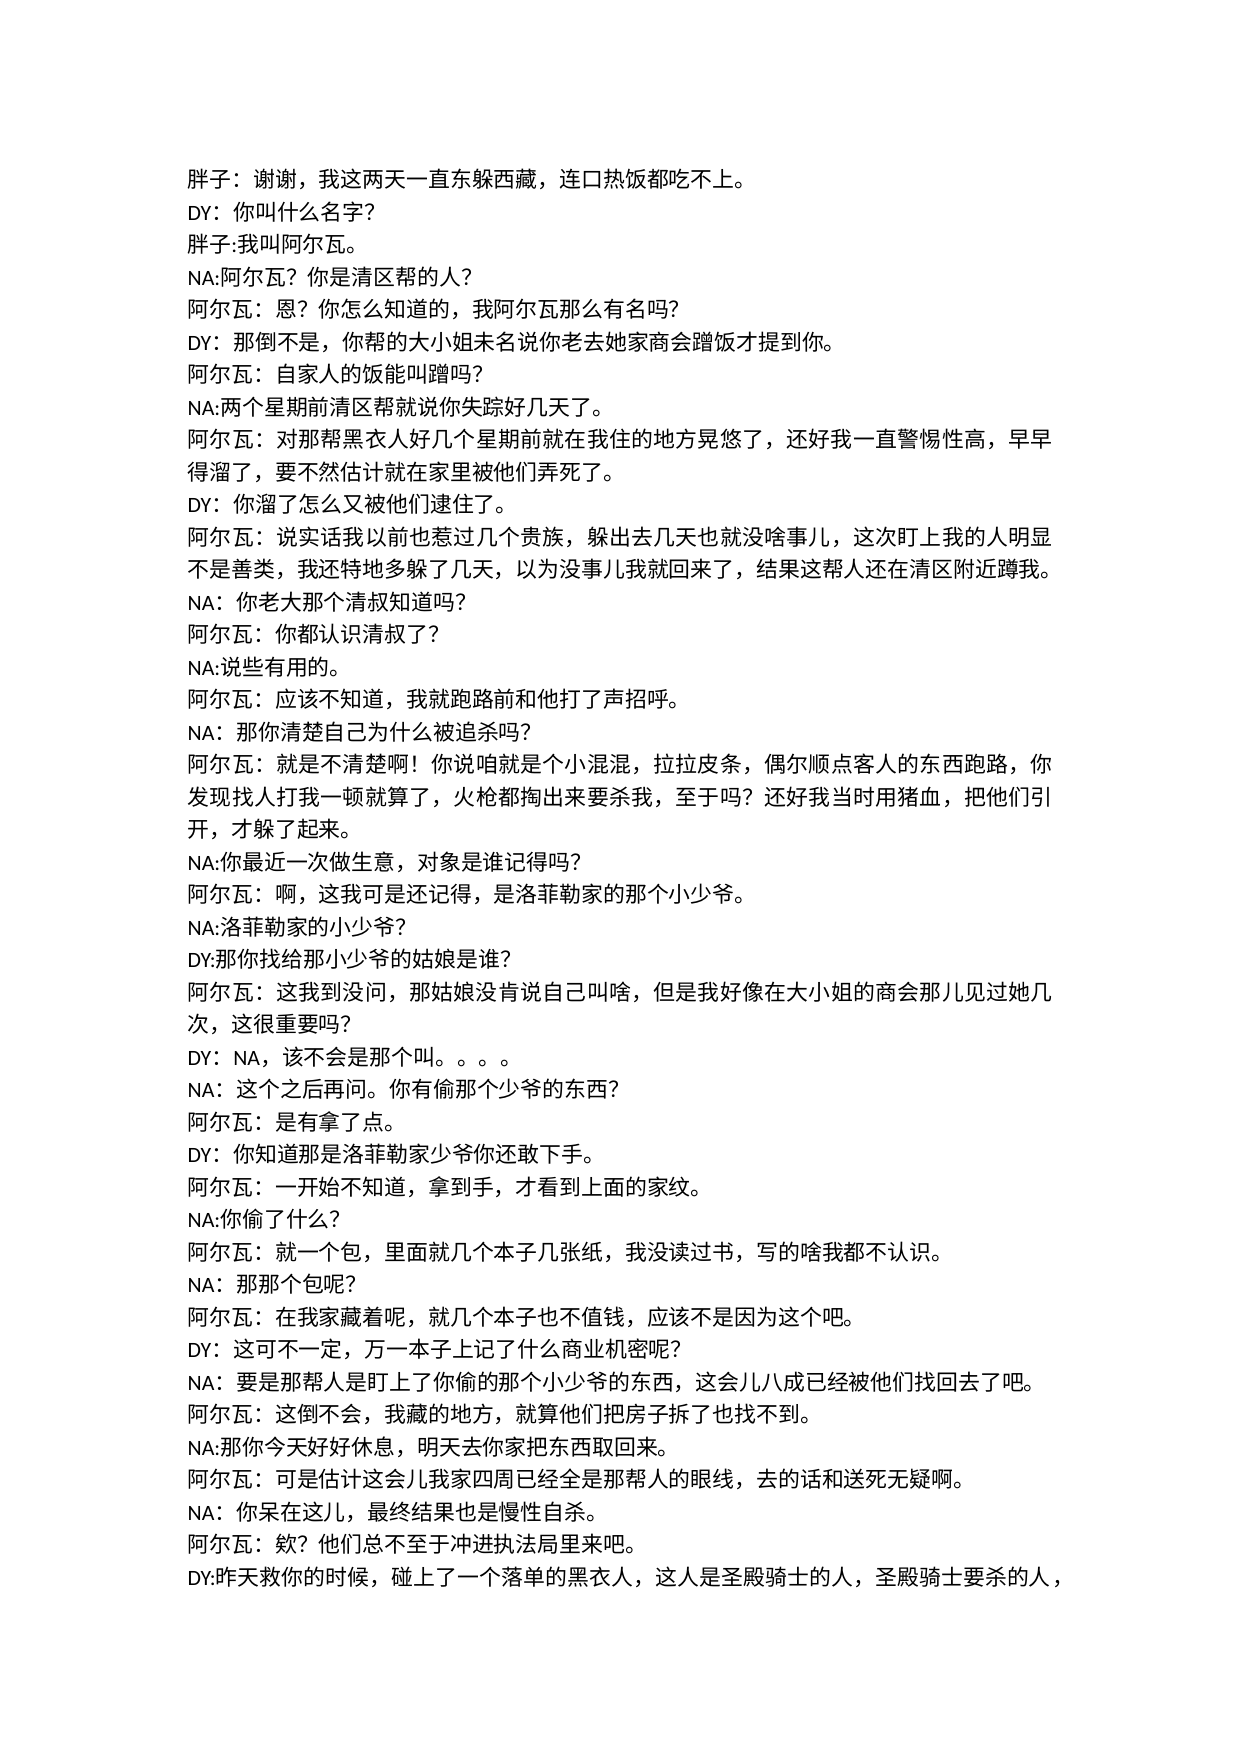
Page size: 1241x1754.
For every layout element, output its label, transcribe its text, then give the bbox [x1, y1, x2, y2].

text NA:说些有用的。 [187, 649, 1053, 682]
text 阿尔瓦：你都认识清叔了？ [187, 617, 1053, 649]
text NA:你最近一次做生意，对象是谁记得吗？ [187, 844, 1053, 877]
text 阿尔瓦：欸？他们总不至于冲进执法局里来吧。 [187, 1527, 1053, 1559]
text 阿尔瓦：就一个包，里面就几个本子几张纸，我没读过书，写的啥我都不认识。 [187, 1234, 1053, 1267]
text 阿尔瓦：自家人的饭能叫蹭吗？ [187, 357, 1053, 389]
text 阿尔瓦：一开始不知道，拿到手，才看到上面的家纹。 [187, 1169, 1053, 1202]
text 胖子：谢谢，我这两天一直东躲西藏，连口热饭都吃不上。 [187, 162, 1053, 194]
text 胖子:我叫阿尔瓦。 [187, 227, 1053, 259]
text NA：你呆在这儿，最终结果也是慢性自杀。 [187, 1494, 1053, 1527]
text 阿尔瓦：说实话我以前也惹过几个贵族，躲出去几天也就没啥事儿，这次盯上我的人明显不是善类，我还特地多躲了几天，以为没事儿我就回来了，结果这帮人还在清区附近蹲我。 [187, 519, 1053, 584]
text 阿尔瓦：这我到没问，那姑娘没肯说自己叫啥，但是我好像在大小姐的商会那儿见过她几次，这很重要吗？ [187, 974, 1053, 1039]
text DY:那你找给那小少爷的姑娘是谁？ [187, 942, 1053, 974]
text NA:你偷了什么？ [187, 1202, 1053, 1234]
text 阿尔瓦：对那帮黑衣人好几个星期前就在我住的地方晃悠了，还好我一直警惕性高，早早得溜了，要不然估计就在家里被他们弄死了。 [187, 422, 1053, 487]
text NA：那那个包呢？ [187, 1267, 1053, 1299]
text NA：这个之后再问。你有偷那个少爷的东西？ [187, 1072, 1053, 1104]
text DY：你叫什么名字？ [187, 194, 1053, 227]
text DY：NA，该不会是那个叫。。。。 [187, 1039, 1053, 1072]
text NA:洛菲勒家的小少爷？ [187, 909, 1053, 942]
text NA:两个星期前清区帮就说你失踪好几天了。 [187, 389, 1053, 422]
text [187, 1559, 1053, 1592]
text DY：这可不一定，万一本子上记了什么商业机密呢？ [187, 1332, 1053, 1364]
text NA：你老大那个清叔知道吗？ [187, 584, 1053, 617]
text NA：那你清楚自己为什么被追杀吗？ [187, 714, 1053, 747]
text DY：你知道那是洛菲勒家少爷你还敢下手。 [187, 1137, 1053, 1169]
text DY：你溜了怎么又被他们逮住了。 [187, 487, 1053, 519]
text 阿尔瓦：是有拿了点。 [187, 1104, 1053, 1137]
text NA:那你今天好好休息，明天去你家把东西取回来。 [187, 1429, 1053, 1462]
text 阿尔瓦：就是不清楚啊！你说咱就是个小混混，拉拉皮条，偶尔顺点客人的东西跑路，你发现找人打我一顿就算了，火枪都掏出来要杀我，至于吗？还好我当时用猪血，把他们引开，才躲了起来。 [187, 747, 1053, 844]
text NA:阿尔瓦？你是清区帮的人？ [187, 259, 1053, 292]
text NA：要是那帮人是盯上了你偷的那个小少爷的东西，这会儿八成已经被他们找回去了吧。 [187, 1364, 1053, 1397]
text 阿尔瓦：可是估计这会儿我家四周已经全是那帮人的眼线，去的话和送死无疑啊。 [187, 1462, 1053, 1494]
text DY：那倒不是，你帮的大小姐未名说你老去她家商会蹭饭才提到你。 [187, 324, 1053, 357]
text 阿尔瓦：这倒不会，我藏的地方，就算他们把房子拆了也找不到。 [187, 1397, 1053, 1429]
text 阿尔瓦：啊，这我可是还记得，是洛菲勒家的那个小少爷。 [187, 877, 1053, 909]
text 阿尔瓦：恩？你怎么知道的，我阿尔瓦那么有名吗？ [187, 292, 1053, 324]
text 阿尔瓦：应该不知道，我就跑路前和他打了声招呼。 [187, 682, 1053, 714]
text 阿尔瓦：在我家藏着呢，就几个本子也不值钱，应该不是因为这个吧。 [187, 1299, 1053, 1332]
